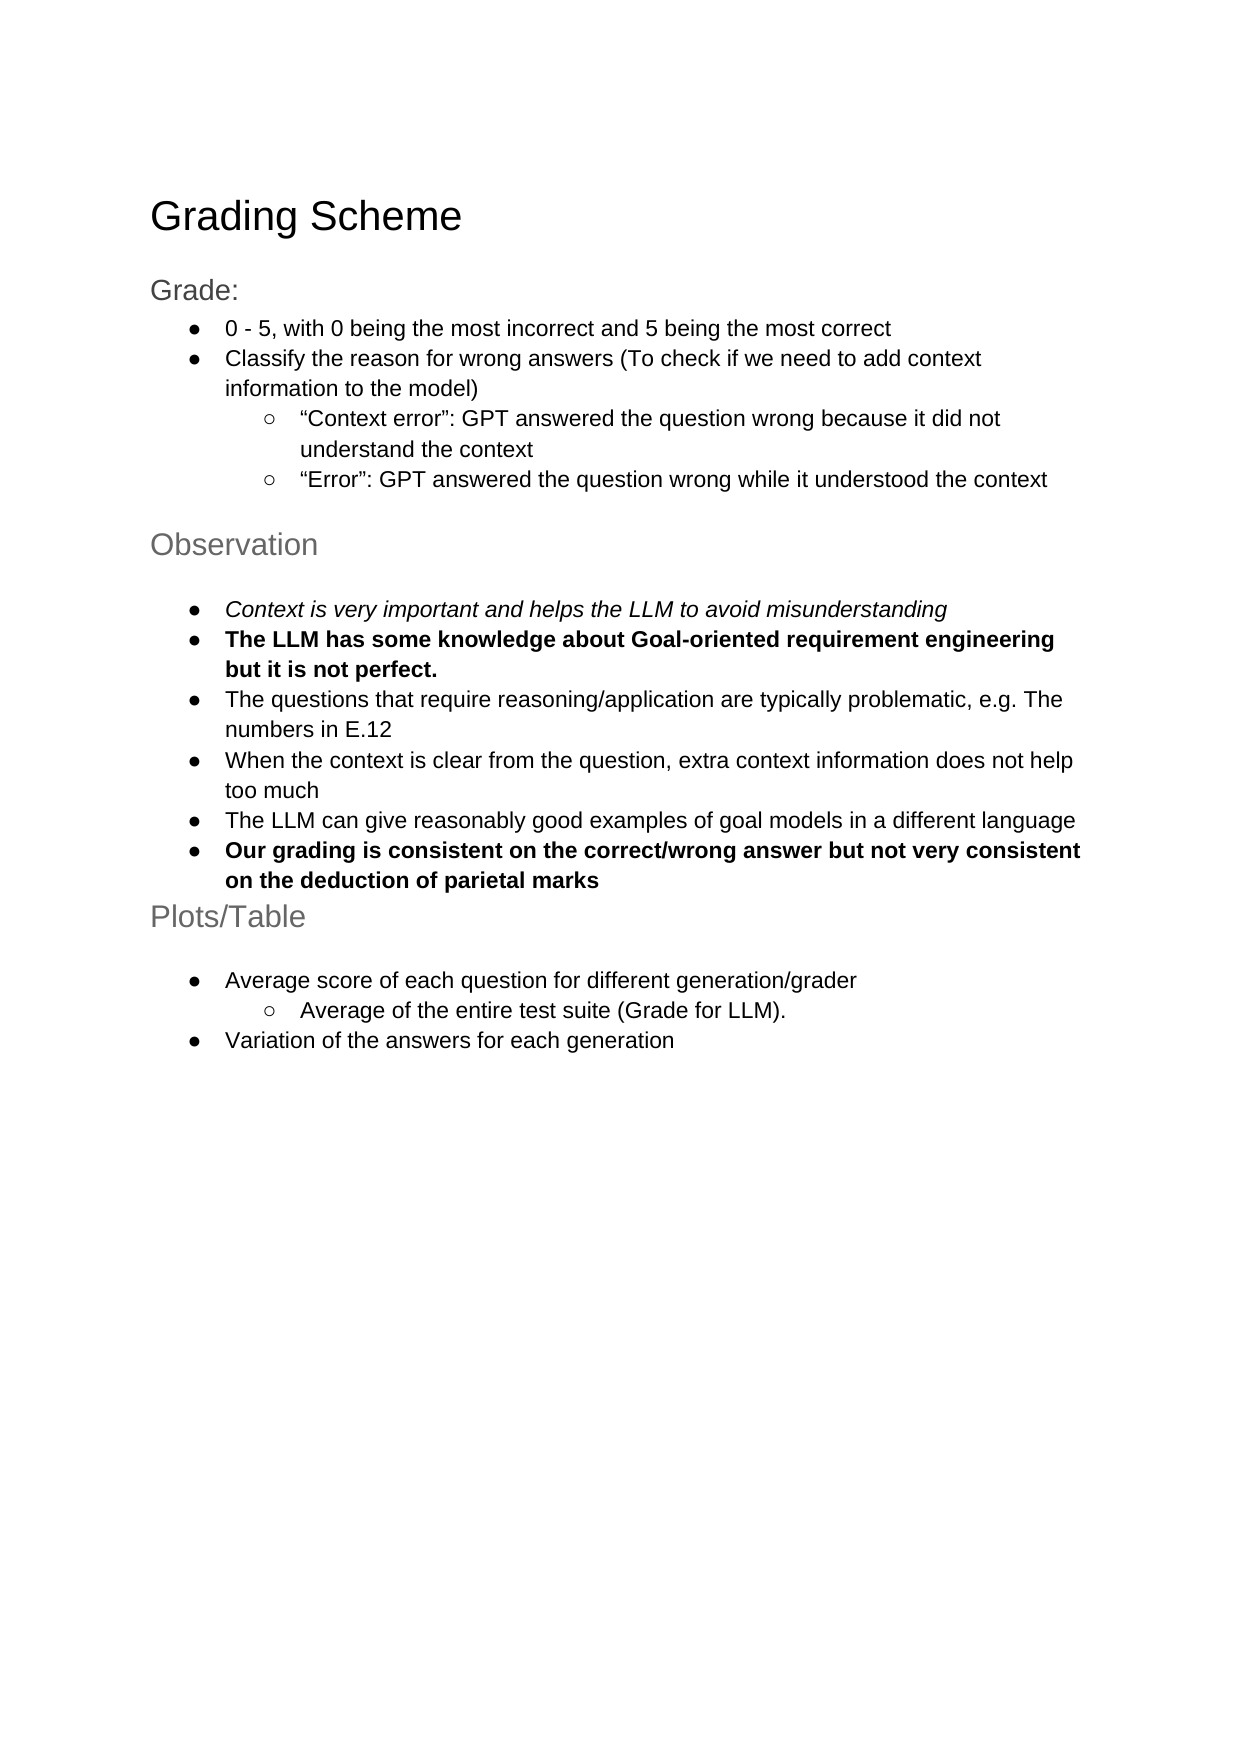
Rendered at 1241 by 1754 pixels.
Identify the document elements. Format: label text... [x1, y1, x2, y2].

list “Context error”: GPT answered the question wrong because it did not understand the context [262, 405, 1090, 462]
list The questions that require reasoning/application are typically problematic, e.g. The numbers in E.12 [187, 686, 1090, 743]
list Context is very important and helps the LLM to avoid misunderstanding [187, 596, 1090, 622]
subtitle Grade: [150, 273, 1090, 306]
list Classify the reason for wrong answers (To check if we need to add context information to the model) [187, 345, 1090, 402]
list When the context is clear from the question, extra context information does not help too much [187, 747, 1090, 803]
list 0 - 5, with 0 being the most incorrect and 5 being the most correct [187, 315, 1090, 341]
subtitle Plots/Table [150, 898, 1090, 933]
list Variation of the answers for each generation [187, 1027, 1090, 1054]
list Our grading is consistent on the correct/wrong answer but not very consistent on the deduction of parietal marks [187, 837, 1090, 894]
list “Error”: GPT answered the question wrong while it understood the context [262, 466, 1090, 492]
subtitle Observation [150, 526, 1090, 562]
list Average score of each question for different generation/grader [187, 967, 1090, 993]
list The LLM can give reasonably good examples of goal models in a different language [187, 807, 1090, 833]
list The LLM has some knowledge about Goal-oriented requirement engineering but it is not perfect. [187, 626, 1090, 682]
subtitle Grading Scheme [150, 192, 1090, 239]
list Average of the entire test suite (Grade for LLM). [262, 997, 1090, 1023]
